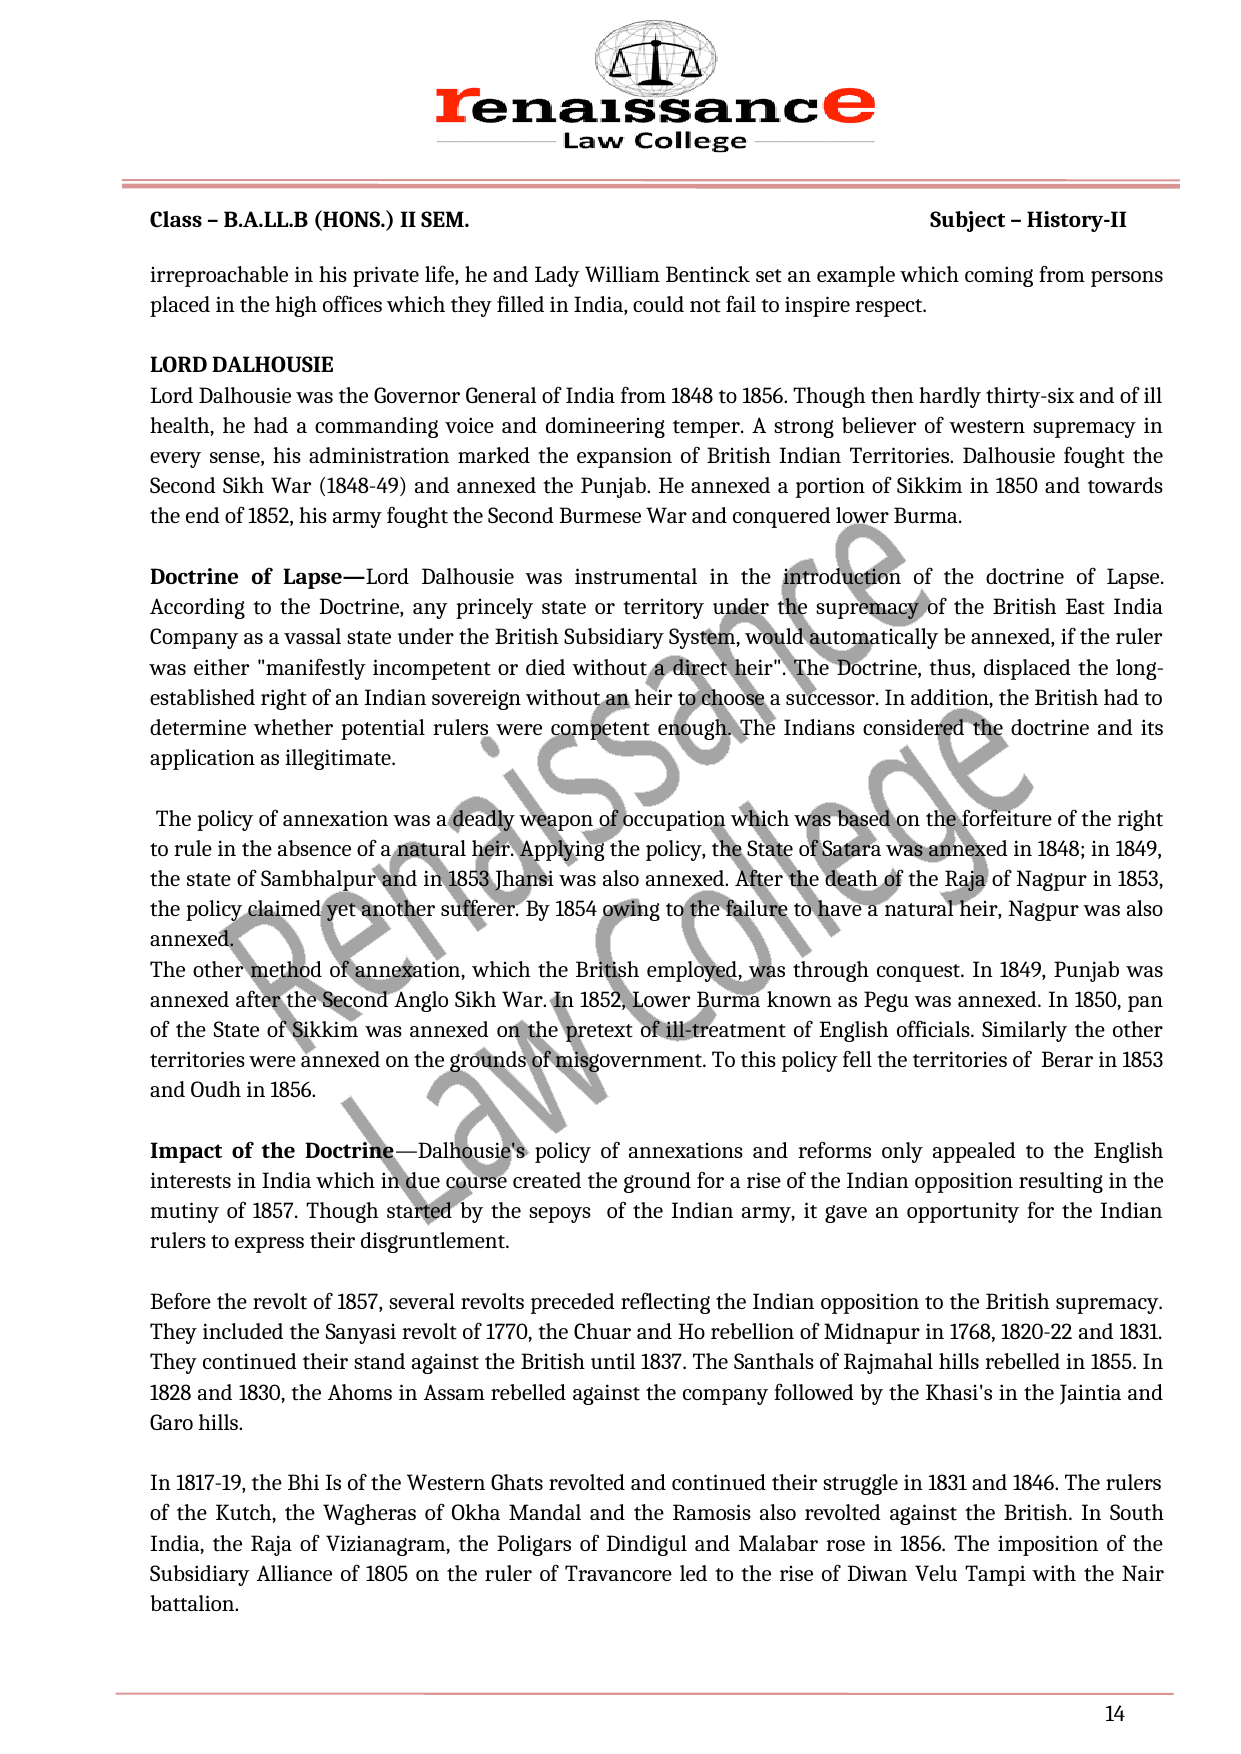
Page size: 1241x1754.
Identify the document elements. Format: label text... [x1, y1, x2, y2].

text In 1817-19, the Bhi Is of the Western Ghats revolted and continued their struggle in 1831 and 1846. The rulers of the Kutch, the Wagheras of Okha Mandal and the Ramosis also revolted against the British. In South India, the Raja of Vizianagram, the Poligars of Dindigul and Malabar rose in 1856. The imposition of the Subsidiary Alliance of 1805 on the ruler of Travancore led to the rise of Diwan Velu Tampi with the Nair battalion. [150, 1470, 1165, 1617]
text Impact of the Doctrine—Dalhousie's policy of annexations and reforms only appealed to the English interests in India which in due course created the ground for a rise of the Indian opposition resulting in the mutiny of 1857. Though started by the sepoys of the Indian army, it gave an opportunity for the Indian rulers to express their disgruntlement. [150, 1138, 1165, 1254]
text The policy of annexation was a deadly weapon of occupation which was based on the forfeiture of the right to rule in the absence of a natural heir. Applying the policy, the State of Satara was annexed in 1848; in 1849, the state of Sambhalpur and in 1853 Jhansi was also annexed. After the death of the Raja of Nagpur in 1853, the policy claimed yet another sufferer. By 1854 owing to the failure to have a natural heir, Nagpur was also annexed. [150, 805, 1165, 952]
text Before the revolt of 1857, several revolts preceded reflecting the Indian opposition to the British supremacy. They included the Sanyasi revolt of 1770, the Chuar and Ho rebellion of Midnapur in 1768, 1820-22 and 1831. They continued their stand against the British until 1837. The Santhals of Rajmahal hills rebelled in 1855. In 1828 and 1830, the Ahoms in Assam rebelled against the company followed by the Khasi's in the Jaintia and Garo hills. [150, 1289, 1165, 1436]
text The other method of annexation, which the British employed, was through conquest. In 1849, Punjab was annexed after the Second Anglo Sikh War. In 1852, Lower Burma known as Pegu was annexed. In 1850, pan of the State of Sikkim was annexed on the pretext of ill-treatment of English officials. Similarly the other territories were annexed on the grounds of misgovernment. To this policy fell the territories of Berar in 1853 and Oudh in 1856. [150, 956, 1165, 1103]
picture [412, 18, 903, 153]
text LORD DALHOUSIE [150, 352, 1165, 378]
text Doctrine of Lapse—Lord Dalhousie was instrumental in the introduction of the doctrine of Lapse. According to the Doctrine, any princely state or territory under the supremacy of the British East India Company as a vassal state under the British Subsidiary System, would automatically be annexed, if the ruler was either "manifestly incompetent or died without a direct heir". The Doctrine, thus, displaced the long-established right of an Indian sovereign without an heir to choose a successor. In addition, the British had to determine whether potential rulers were competent enough. The Indians considered the doctrine and its application as illegitimate. [150, 564, 1165, 771]
text Lord Dalhousie was the Governor General of India from 1848 to 1856. Though then hardly thirty-six and of ill health, he had a commanding voice and domineering temper. A strong believer of western supremacy in every sense, his administration marked the expansion of British Indian Territories. Dalhousie fought the Second Sikh War (1848-49) and annexed the Punjab. He annexed a portion of Sikkim in 1850 and towards the end of 1852, his army fought the Second Burmese War and conquered lower Burma. [150, 382, 1165, 529]
